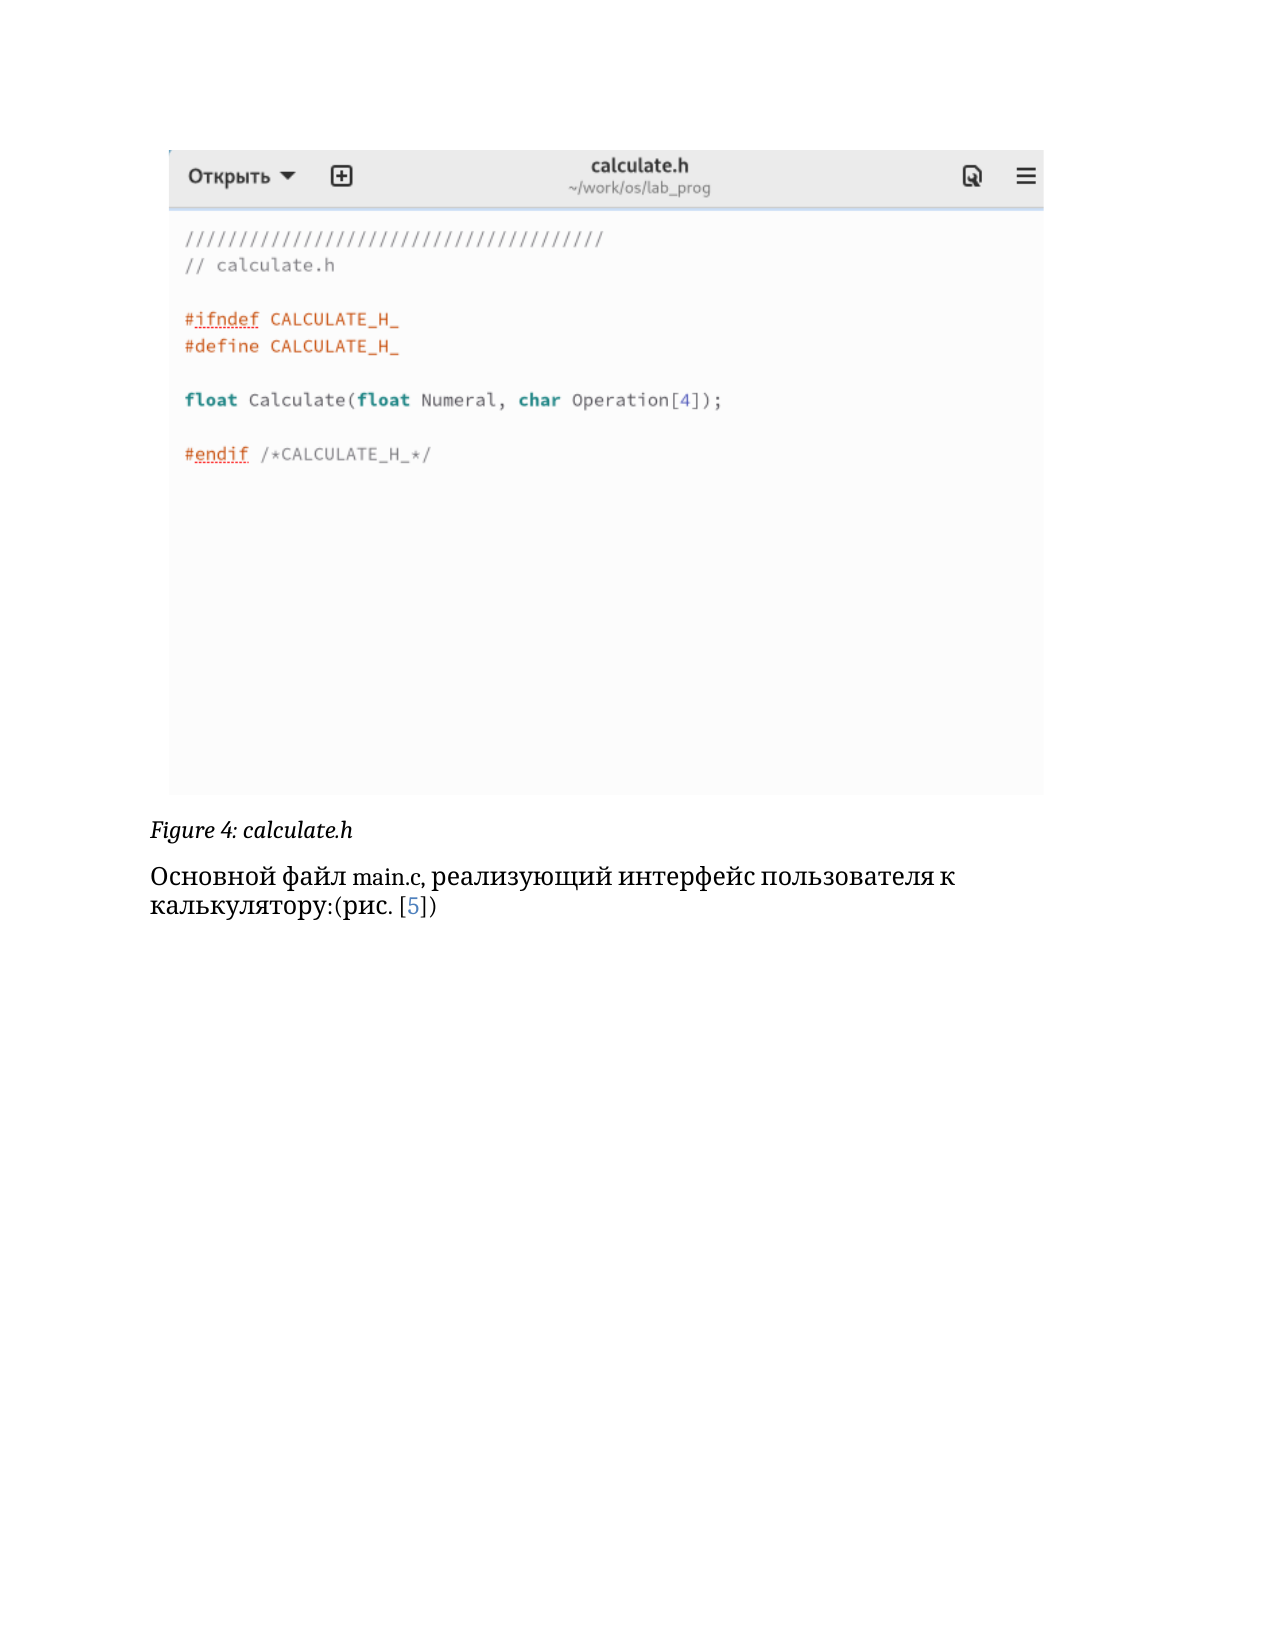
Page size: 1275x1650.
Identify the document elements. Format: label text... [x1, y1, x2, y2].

picture [168, 150, 1044, 795]
text Figure 4: calculate.h [150, 816, 1125, 844]
text Основной файл main.c, реализующий интерфейс пользователя к калькулятору:(рис. [5]) [150, 863, 1125, 921]
